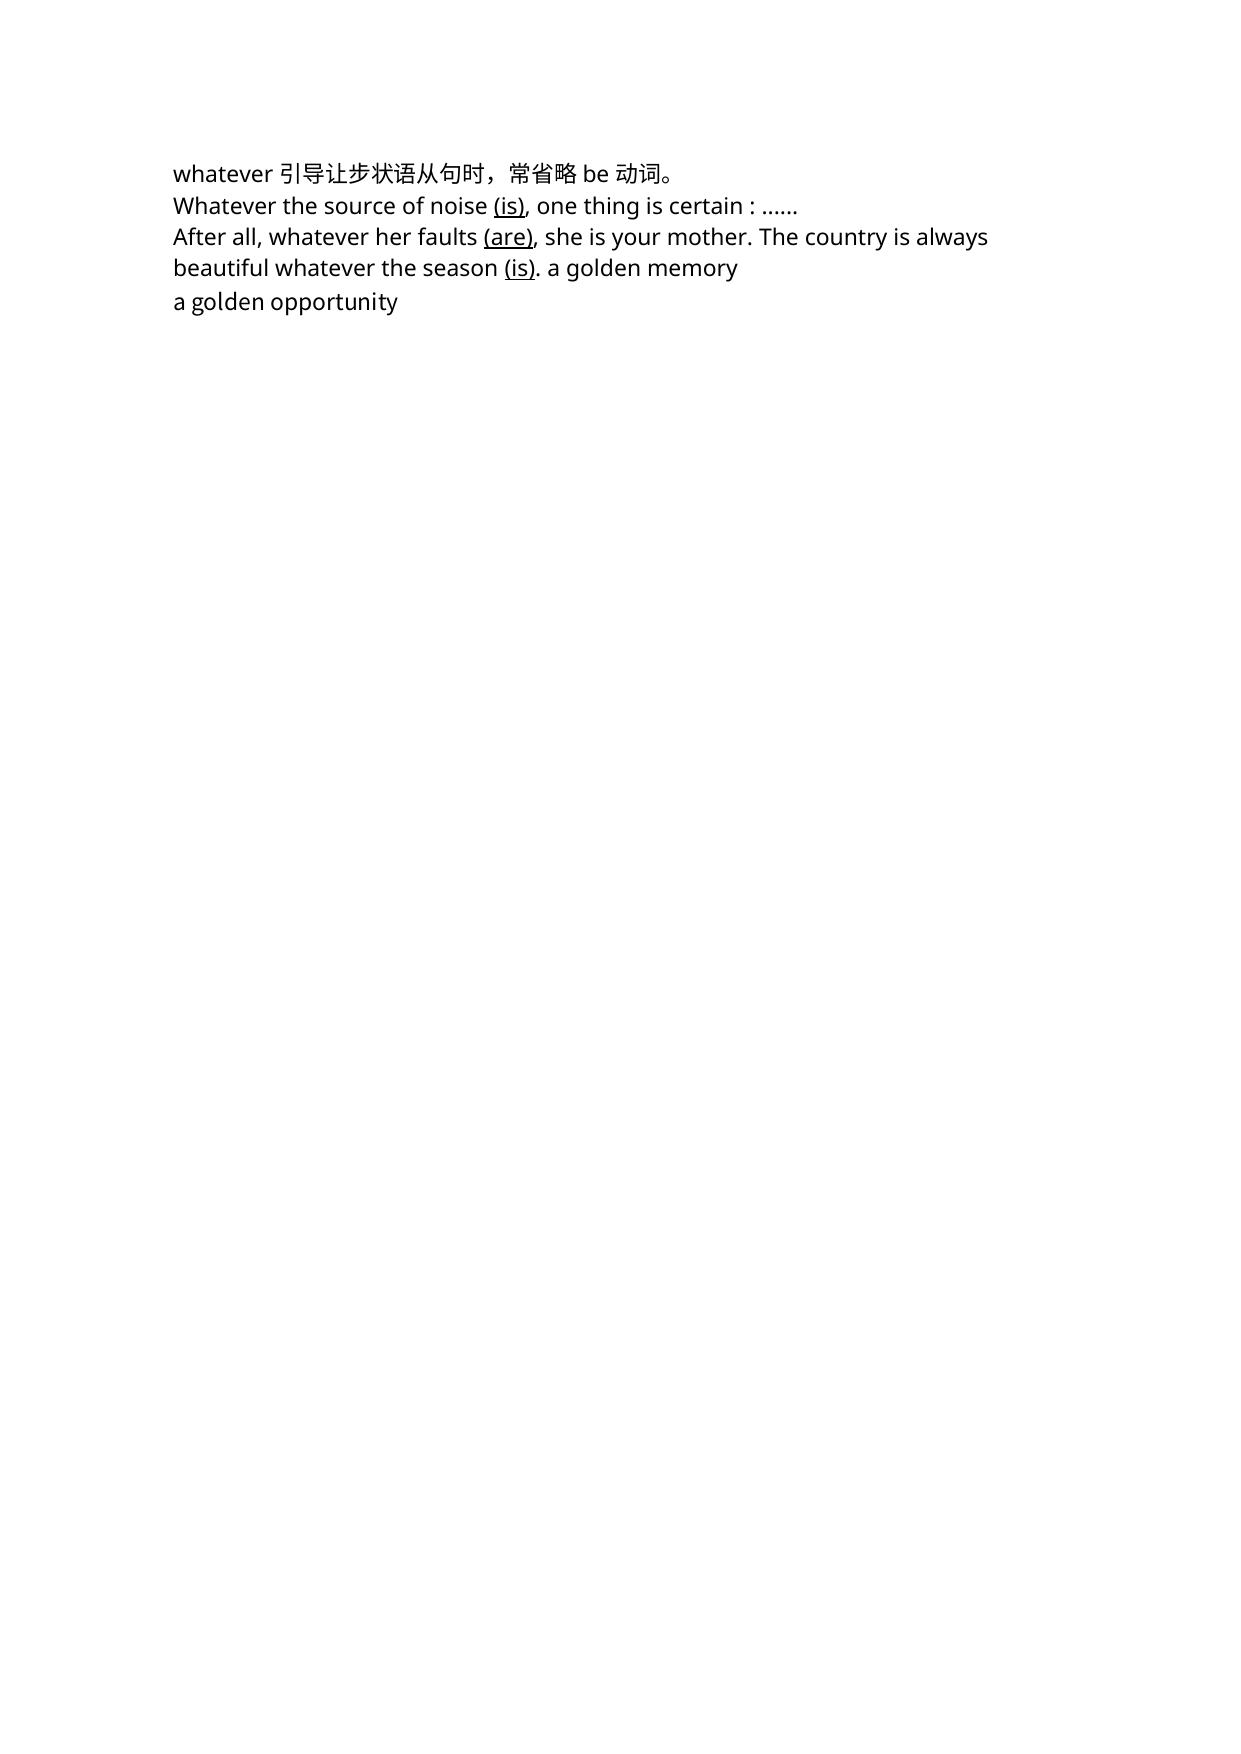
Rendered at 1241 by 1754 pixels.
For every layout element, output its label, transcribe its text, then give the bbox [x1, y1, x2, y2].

text whatever 引导让步状语从句时，常省略 be 动词。 [173, 156, 1071, 189]
text a golden opportunity [173, 283, 1071, 317]
text After all, whatever her faults (are), she is your mother. The country is always beautiful whatever the season (is). a golden memory [173, 221, 1071, 283]
text Whatever the source of noise (is), one thing is certain : ...... [173, 189, 1071, 221]
